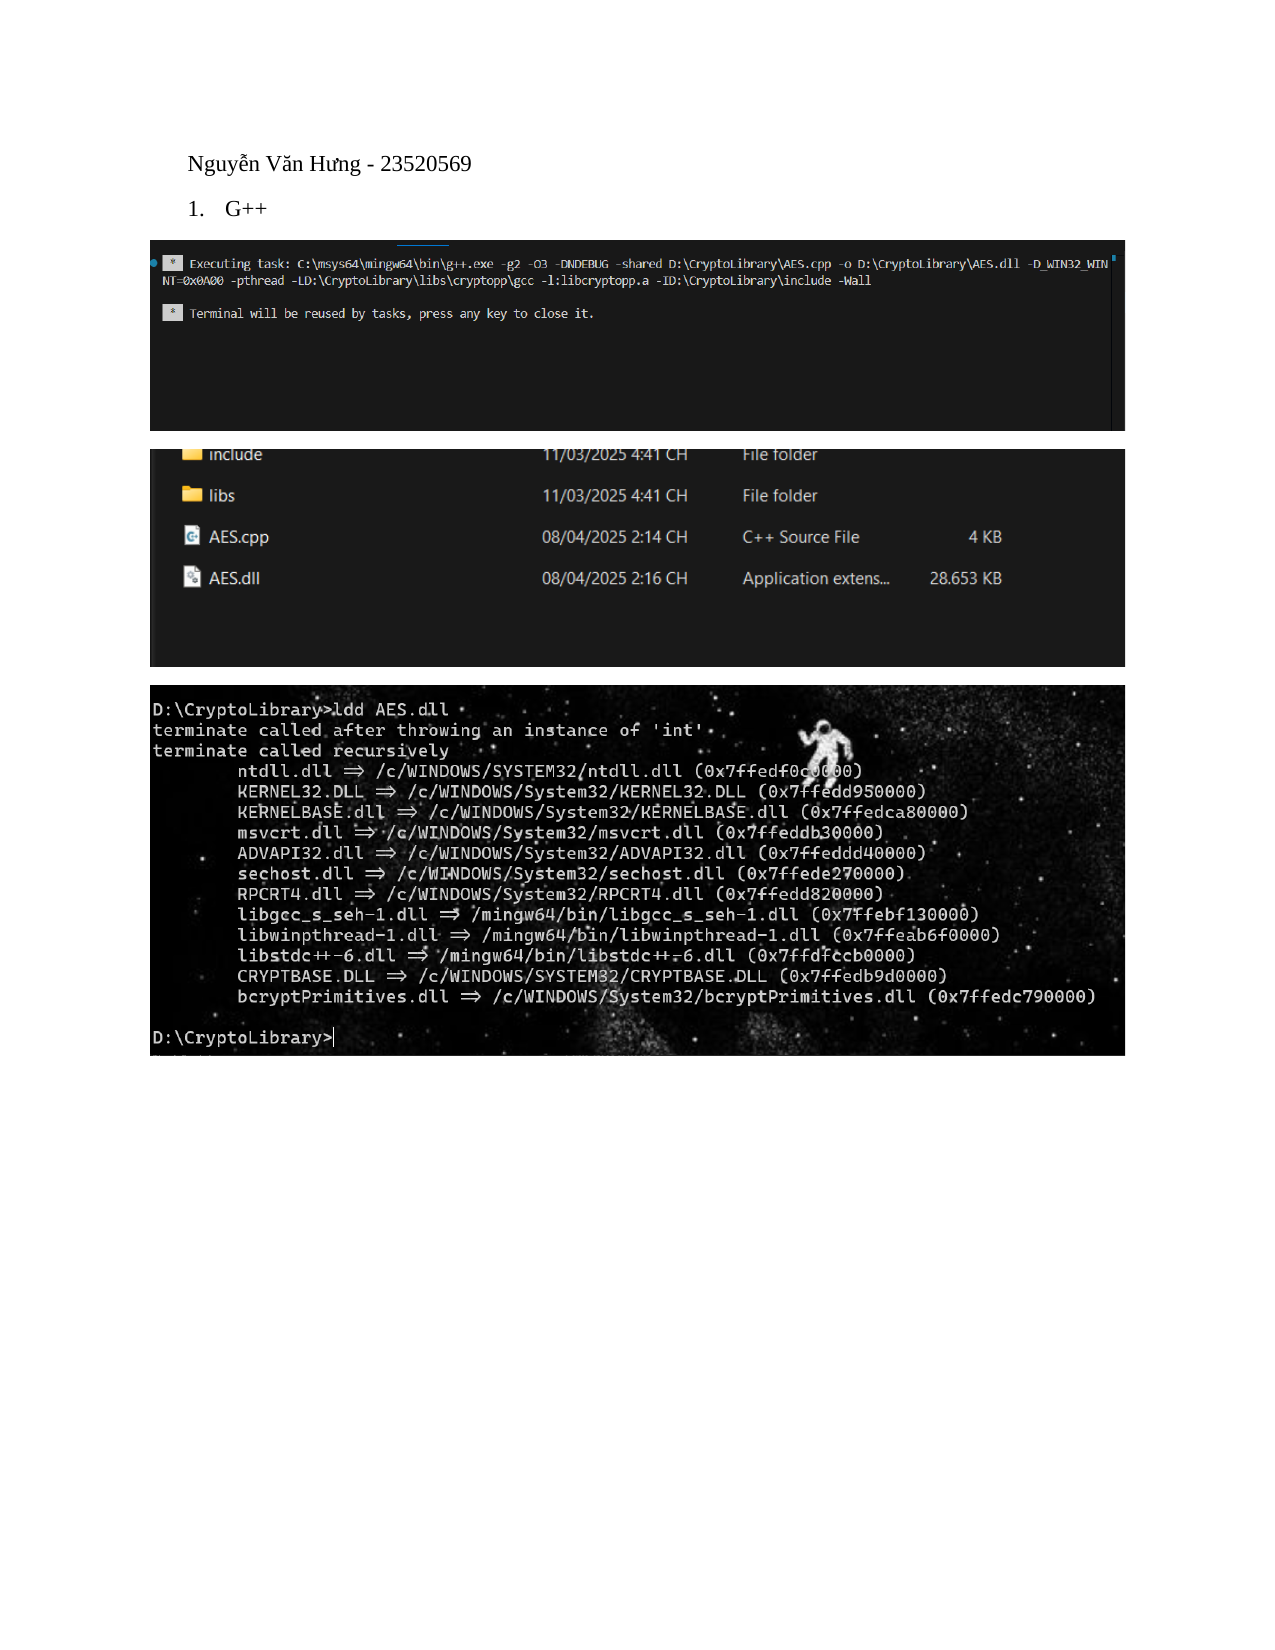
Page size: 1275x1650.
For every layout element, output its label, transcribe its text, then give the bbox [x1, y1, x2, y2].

picture [150, 685, 1125, 1056]
picture [150, 449, 1125, 667]
list G++ [187, 195, 1125, 221]
picture [150, 240, 1125, 431]
text Nguyễn Văn Hưng - 23520569 [187, 150, 1125, 176]
